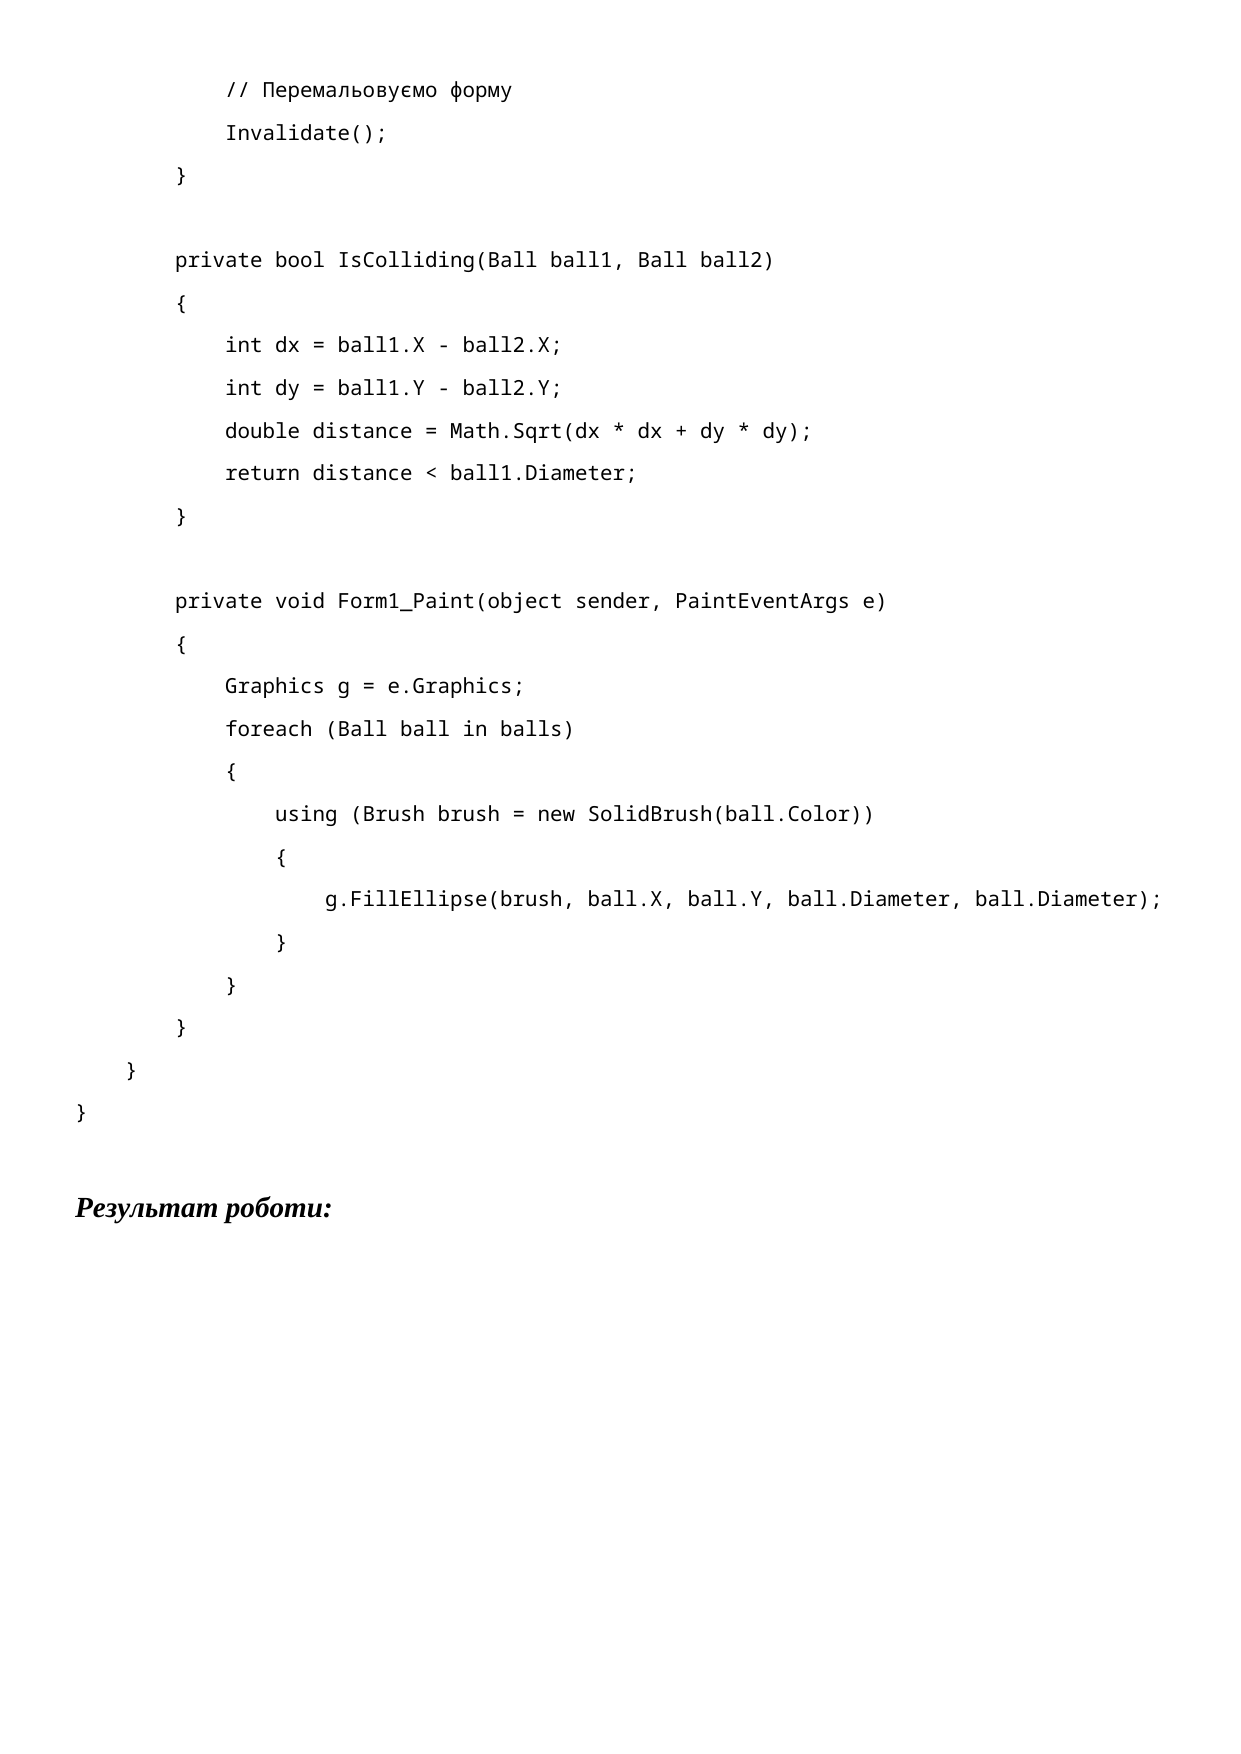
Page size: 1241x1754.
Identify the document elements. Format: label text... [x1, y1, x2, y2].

text } [75, 927, 1165, 956]
text Результат роботи: [75, 1190, 1165, 1224]
text Graphics g = e.Graphics; [75, 671, 1165, 700]
text int dy = ball1.Y - ball2.Y; [75, 373, 1165, 402]
text g.FillEllipse(brush, ball.X, ball.Y, ball.Diameter, ball.Diameter); [75, 884, 1165, 913]
text // Перемальовуємо форму [75, 75, 1165, 103]
text } [75, 1097, 1165, 1126]
text { [75, 288, 1165, 316]
text } [75, 1055, 1165, 1083]
text } [75, 970, 1165, 998]
text { [75, 842, 1165, 870]
text Invalidate(); [75, 118, 1165, 146]
text return distance < ball1.Diameter; [75, 458, 1165, 487]
text { [75, 757, 1165, 785]
text private bool IsColliding(Ball ball1, Ball ball2) [75, 245, 1165, 274]
text double distance = Math.Sqrt(dx * dx + dy * dy); [75, 416, 1165, 444]
text foreach (Ball ball in balls) [75, 714, 1165, 742]
text int dx = ball1.X - ball2.X; [75, 331, 1165, 359]
text using (Brush brush = new SolidBrush(ball.Color)) [75, 799, 1165, 828]
text } [75, 160, 1165, 189]
text private void Form1_Paint(object sender, PaintEventArgs e) [75, 586, 1165, 615]
text } [75, 1012, 1165, 1041]
text { [75, 629, 1165, 657]
text } [75, 501, 1165, 529]
